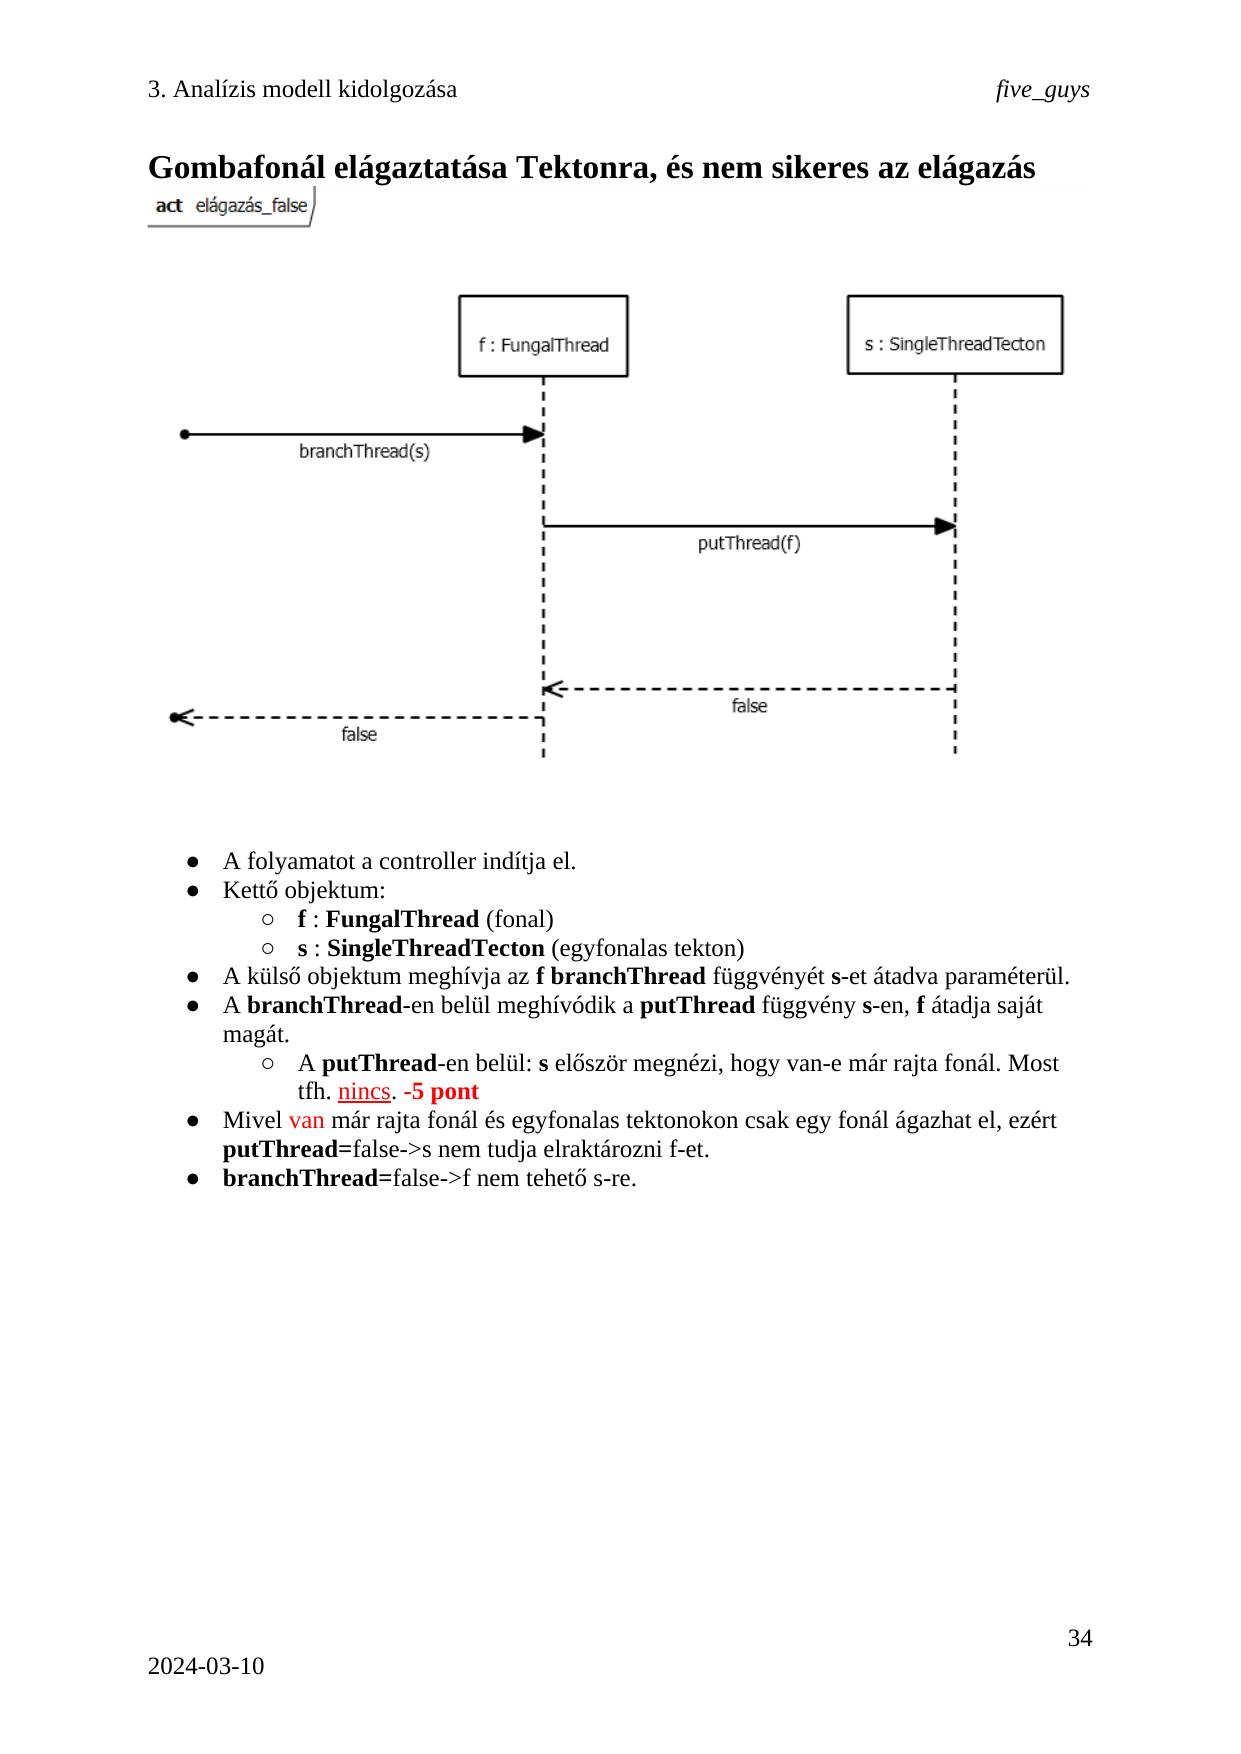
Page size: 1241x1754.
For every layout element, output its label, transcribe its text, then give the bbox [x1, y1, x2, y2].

picture [147, 186, 1093, 847]
text Gombafonál elágaztatása Tektonra, és nem sikeres az elágazás [148, 148, 1093, 186]
list A branchThread-en belül meghívódik a putThread függvény s-en, f átadja saját magát. [185, 990, 1093, 1048]
list branchThread=false->f nem tehető s-re. [185, 1163, 1093, 1191]
list Kettő objektum: [185, 875, 1093, 904]
list A folyamatot a controller indítja el. [185, 847, 1093, 875]
list A külső objektum meghívja az f branchThread függvényét s-et átadva paraméterül. [185, 961, 1093, 990]
list Mivel van már rajta fonál és egyfonalas tektonokon csak egy fonál ágazhat el, ezért putThread=false->s nem tudja elraktározni f-et. [185, 1105, 1093, 1163]
list A putThread-en belül: s először megnézi, hogy van-e már rajta fonál. Most tfh. nincs. -5 pont [260, 1048, 1093, 1105]
list s : SingleThreadTecton (egyfonalas tekton) [260, 933, 1093, 961]
list f : FungalThread (fonal) [260, 904, 1093, 933]
